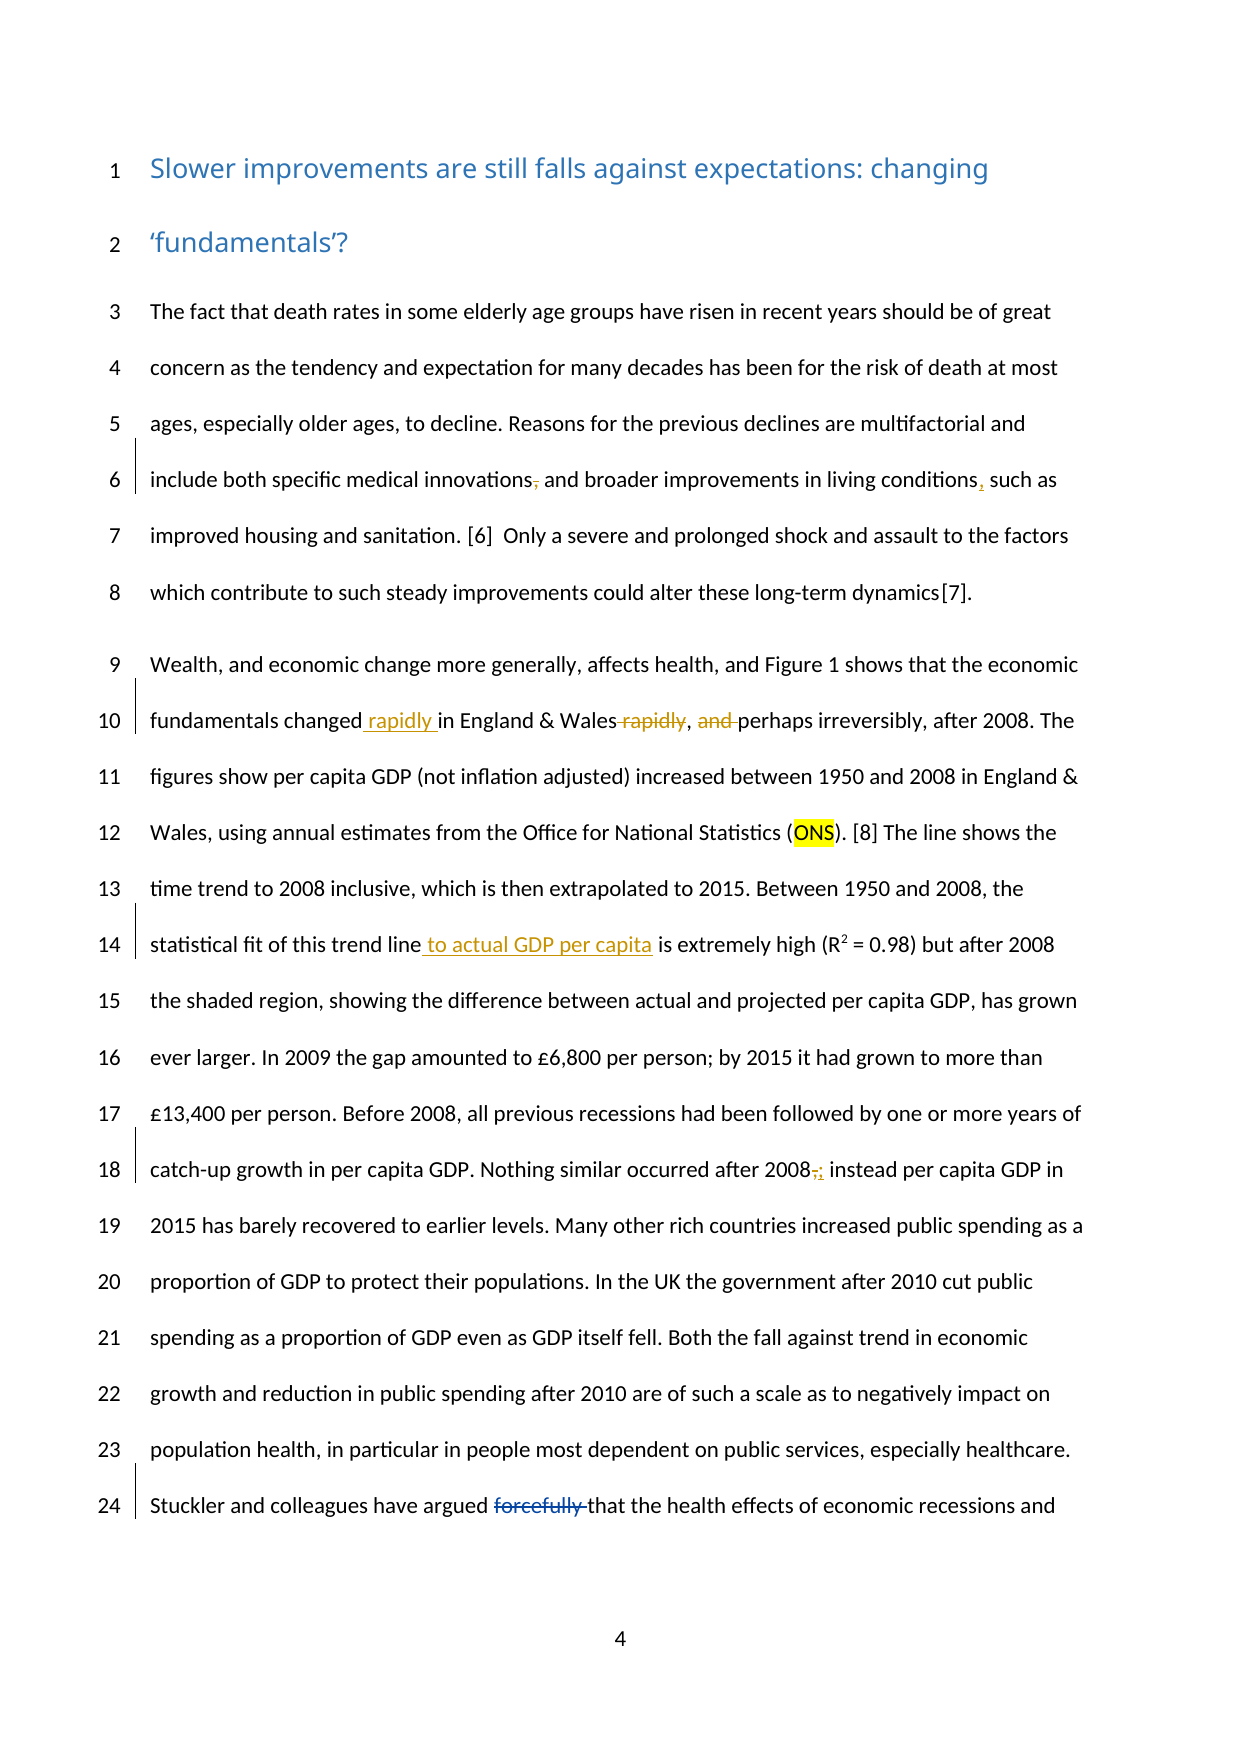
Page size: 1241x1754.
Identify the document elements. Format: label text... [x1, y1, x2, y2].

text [150, 650, 1090, 1519]
text The fact that death rates in some elderly age groups have risen in recent years should be of great concern as the tendency and expectation for many decades has been for the risk of death at most ages, especially older ages, to decline. Reasons for the previous declines are multifactorial and include both specific medical innovations and broader improvements in living conditions such as improved housing and sanitation. [6] Only a severe and prolonged shock and assault to the factors which contribute to such steady improvements could alter these long-term dynamics[7]. [150, 297, 1090, 606]
subtitle Slower improvements are still falls against expectations: changing ‘fundamentals’? [150, 150, 1090, 261]
